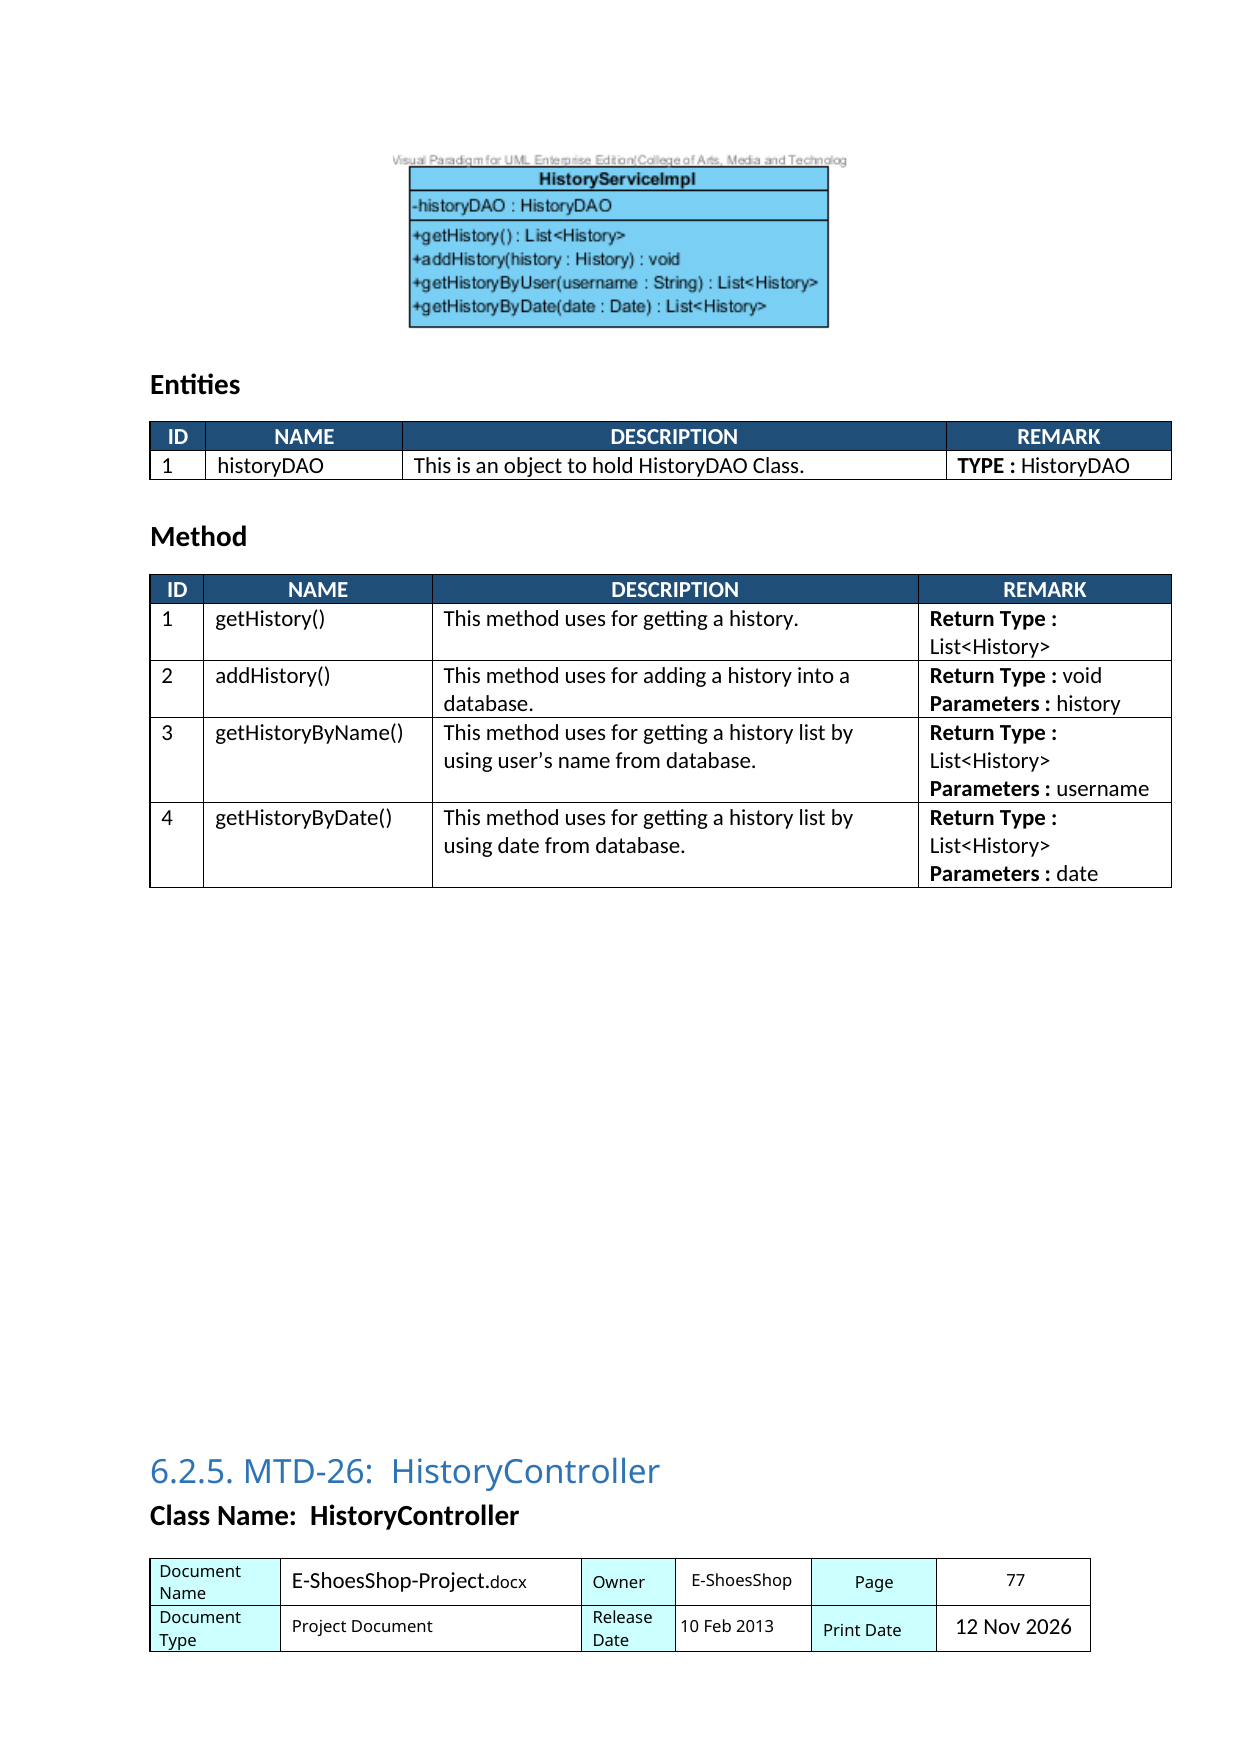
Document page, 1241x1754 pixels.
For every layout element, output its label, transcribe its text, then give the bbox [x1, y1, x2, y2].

table_header NAME [206, 422, 402, 450]
table_cell getHistory() [204, 604, 432, 660]
table_header REMARK [947, 422, 1171, 450]
table_cell 4 [151, 803, 203, 887]
table_cell This method uses for getting a history. [433, 604, 918, 660]
table_header ID [151, 575, 203, 603]
text Class Name: HistoryController [150, 1497, 1090, 1532]
table_cell TYPE : HistoryDAO [947, 451, 1171, 479]
table_cell Return Type : List<History> Parameters : date [919, 803, 1171, 887]
table_header NAME [204, 575, 432, 603]
table_cell This method uses for getting a history list by using user’s name from database. [433, 718, 918, 802]
table_cell Return Type : List<History> Parameters : username [919, 718, 1171, 802]
table_header DESCRIPTION [433, 575, 918, 603]
table_cell 1 [151, 451, 205, 479]
table_cell getHistoryByDate() [204, 803, 432, 887]
table_cell Return Type : List<History> [919, 604, 1171, 660]
picture [392, 150, 848, 347]
table_cell 2 [151, 661, 203, 717]
text Method [150, 518, 1090, 554]
table_cell 1 [151, 604, 203, 660]
text Entities [150, 366, 1090, 401]
subtitle 6.2.5. MTD-26: HistoryController [150, 1448, 1090, 1493]
table_cell 3 [151, 718, 203, 802]
table_cell This method uses for getting a history list by using date from database. [433, 803, 918, 887]
table_header REMARK [919, 575, 1171, 603]
table_cell This is an object to hold HistoryDAO Class. [403, 451, 946, 479]
table_cell addHistory() [204, 661, 432, 717]
table_cell getHistoryByName() [204, 718, 432, 802]
table_cell This method uses for adding a history into a database. [433, 661, 918, 717]
table_cell Return Type : void Parameters : history [919, 661, 1171, 717]
table_cell historyDAO [206, 451, 402, 479]
table_header ID [151, 422, 205, 450]
table_header DESCRIPTION [403, 422, 946, 450]
